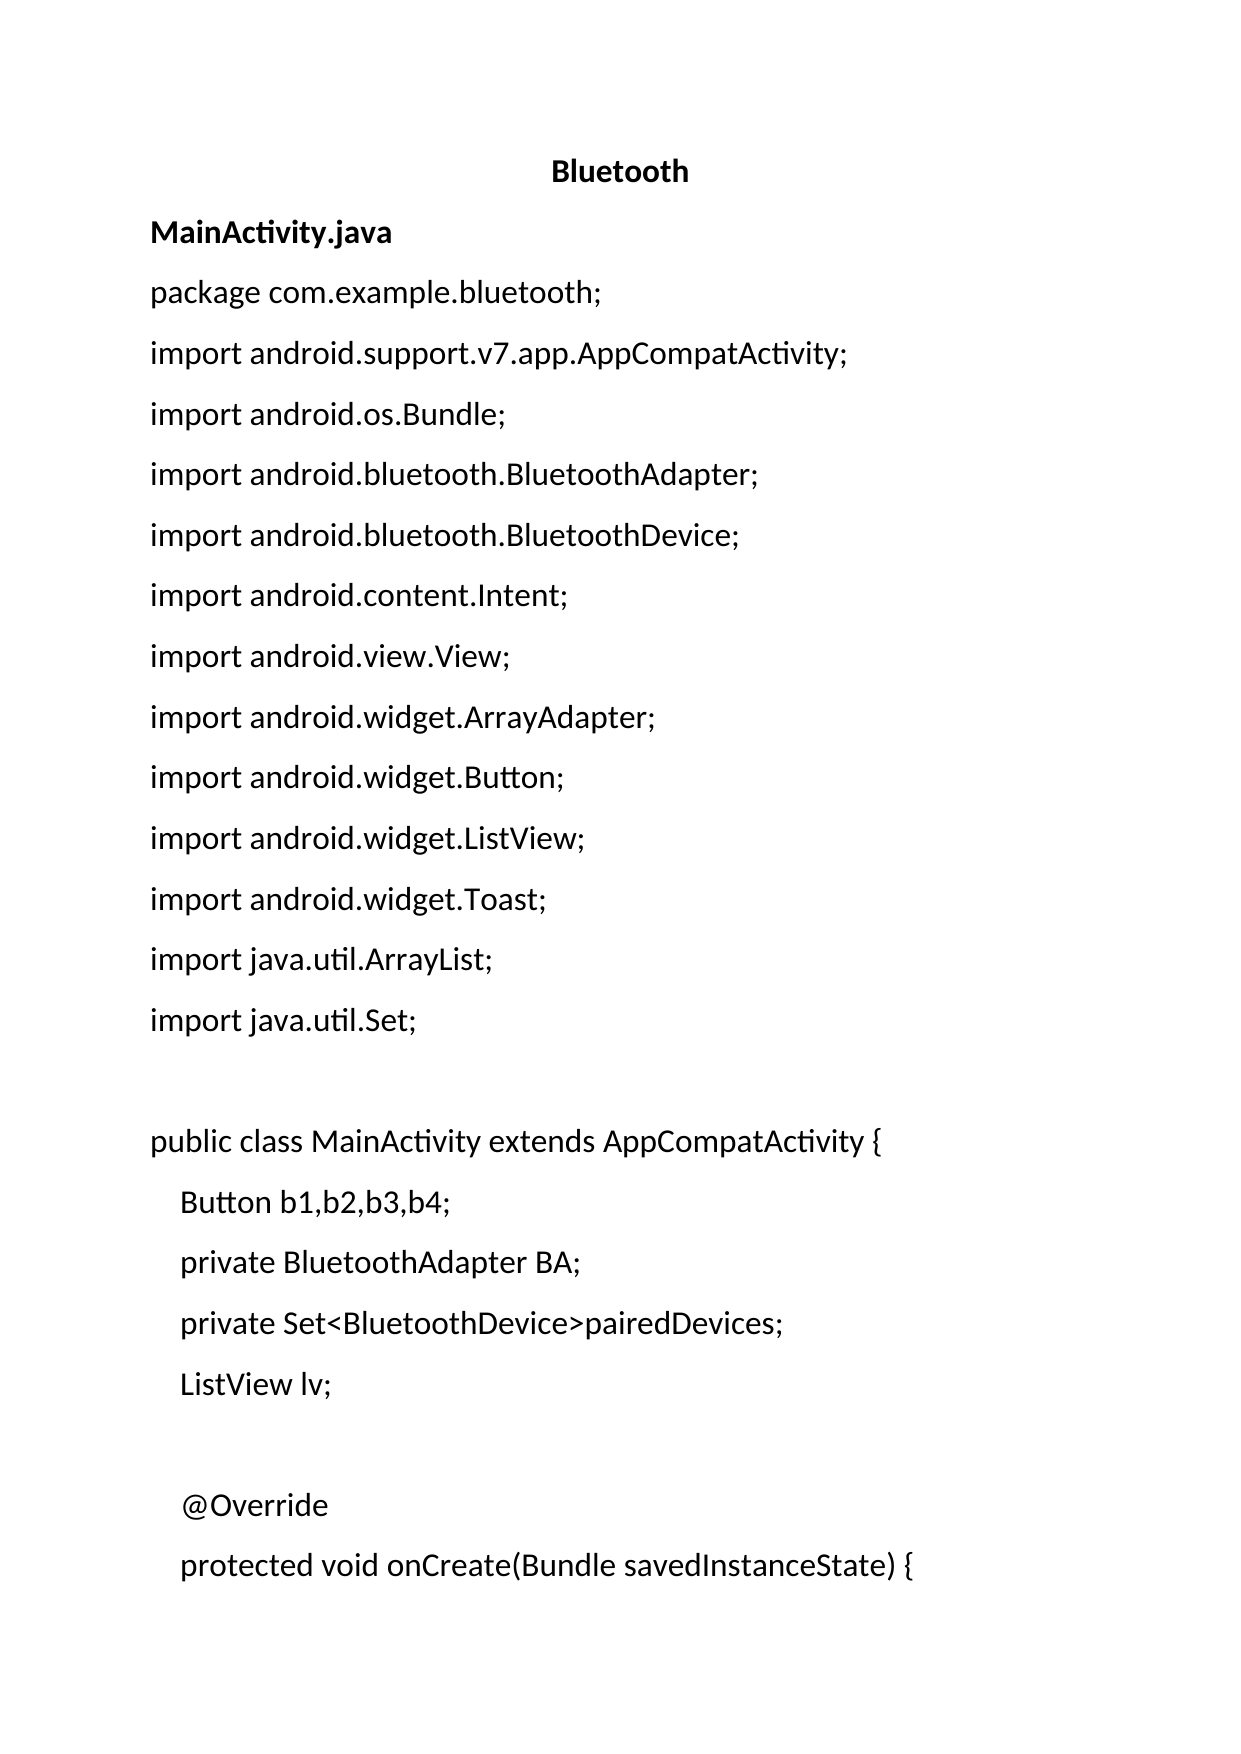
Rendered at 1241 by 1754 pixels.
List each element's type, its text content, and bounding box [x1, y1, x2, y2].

text import android.widget.Toast; [150, 877, 1090, 918]
text public class MainActivity extends AppCompatActivity { [150, 1120, 1090, 1161]
text import android.widget.ArrayAdapter; [150, 696, 1090, 736]
text private Set<BluetoothDevice>pairedDevices; [150, 1302, 1090, 1343]
text import android.view.View; [150, 635, 1090, 676]
text import android.bluetooth.BluetoothAdapter; [150, 453, 1090, 494]
text import java.util.Set; [150, 999, 1090, 1039]
text import android.content.Intent; [150, 574, 1090, 615]
text Button b1,b2,b3,b4; [150, 1181, 1090, 1221]
text import android.os.Bundle; [150, 392, 1090, 433]
text @Override [150, 1484, 1090, 1524]
text package com.example.bluetooth; [150, 271, 1090, 312]
text Bluetooth [150, 150, 1090, 191]
text protected void onCreate(Bundle savedInstanceState) { [150, 1544, 1090, 1585]
text import android.support.v7.app.AppCompatActivity; [150, 332, 1090, 373]
text import android.bluetooth.BluetoothDevice; [150, 514, 1090, 554]
text import android.widget.ListView; [150, 817, 1090, 858]
text ListView lv; [150, 1362, 1090, 1403]
text MainActivity.java [150, 211, 1090, 251]
text import java.util.ArrayList; [150, 938, 1090, 979]
text private BluetoothAdapter BA; [150, 1241, 1090, 1282]
text import android.widget.Button; [150, 756, 1090, 797]
